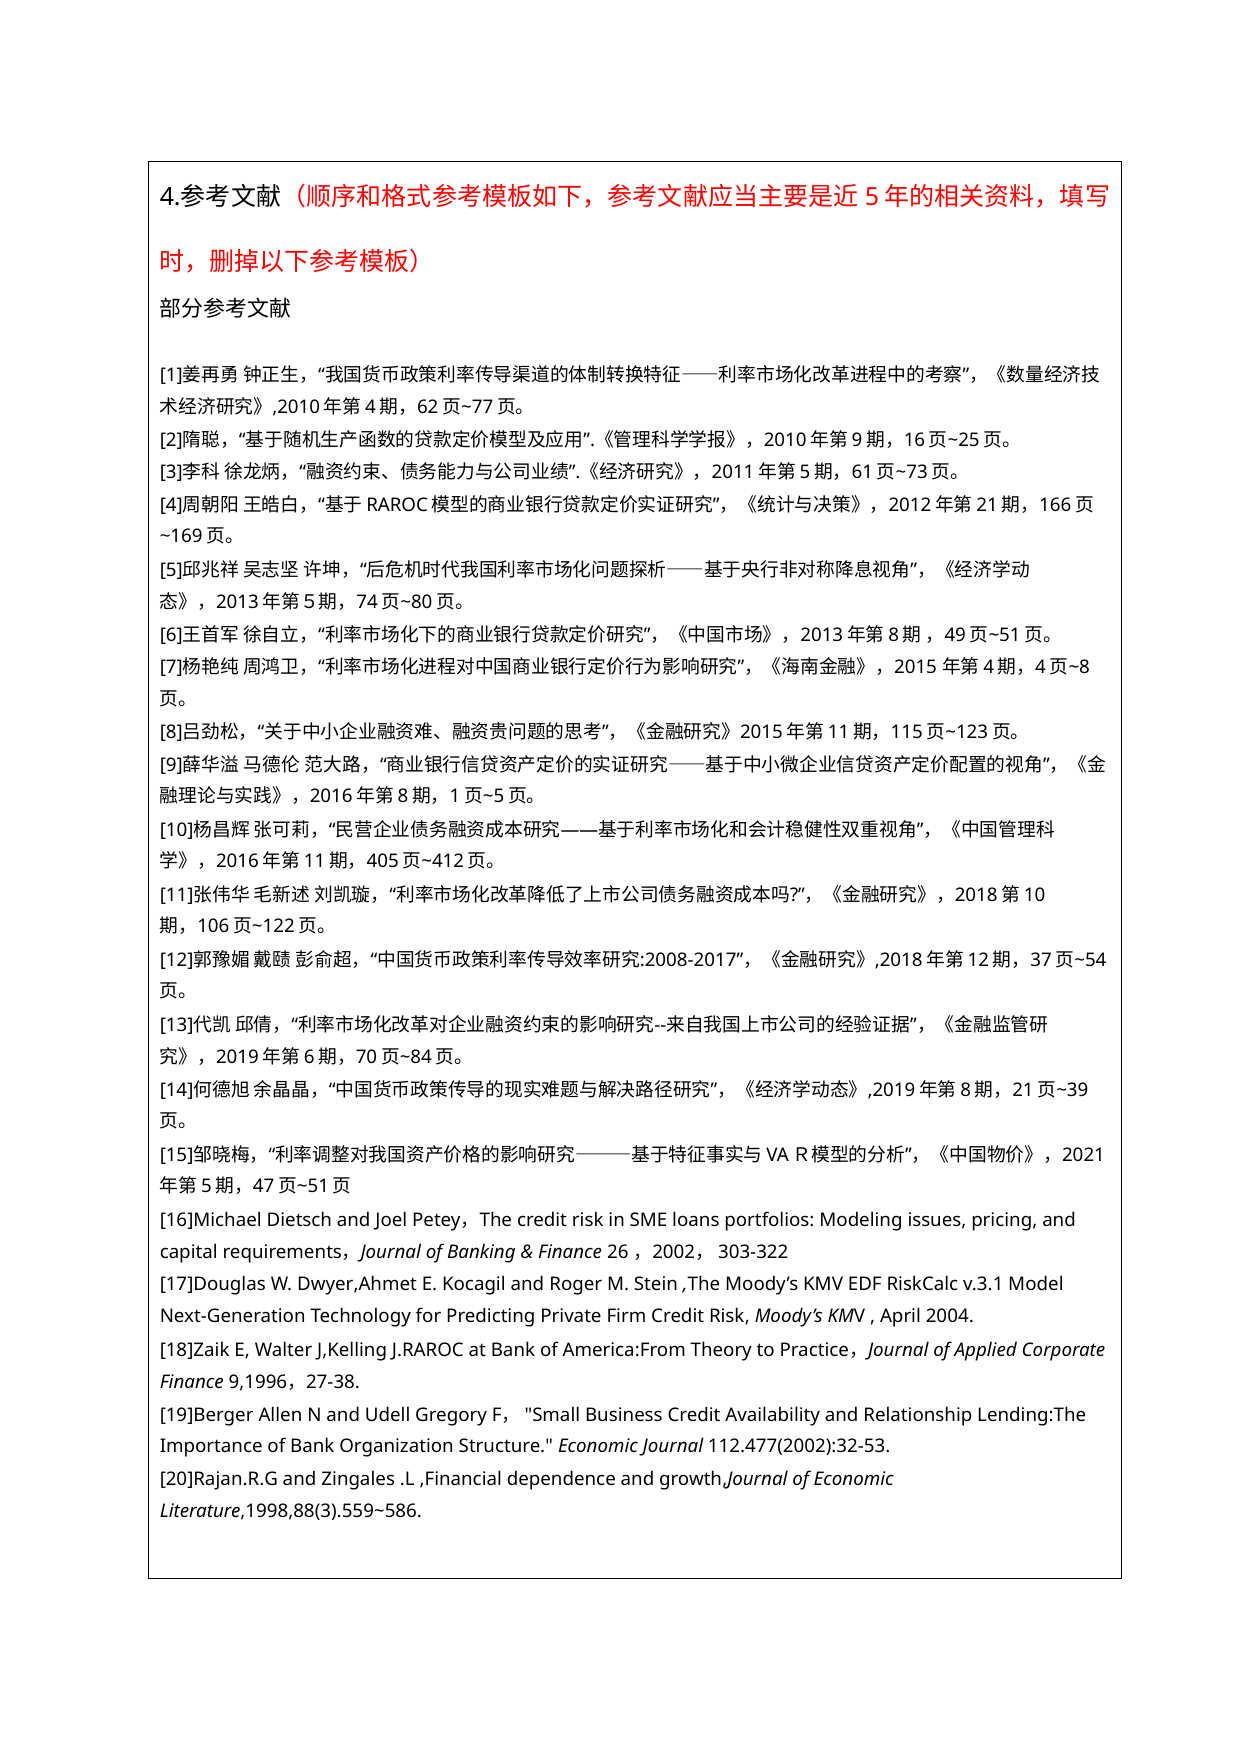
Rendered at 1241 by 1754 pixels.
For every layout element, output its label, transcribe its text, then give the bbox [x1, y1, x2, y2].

table_header 4.参考文献（顺序和格式参考模板如下，参考文献应当主要是近5年的相关资料，填写时，删掉以下参考模板） 部分参考文献 [1]姜再勇 钟正生，“我国货币政策利率传导渠道的体制转换特征——利率市场化改革进程中的考察”，《数量经济技术经济研究》,2010年第4期，62页~77页。 [2]隋聪，“基于随机生产函数的贷款定价模型及应用”.《管理科学学报》，2010年第9期，16页~25页。 [3]李科 徐龙炳，“融资约束、债务能力与公司业绩”.《经济研究》，2011年第5期，61页~73页。 [4]周朝阳 王皓白，“基于RAROC模型的商业银行贷款定价实证研究”，《统计与决策》，2012年第21期，166页~169页。 [5]邱兆祥 吴志坚 许坤，“后危机时代我国利率市场化问题探析——基于央行非对称降息视角”，《经济学动态》，2013年第５期，74页~80页。 [6]王首军 徐自立，“利率市场化下的商业银行贷款定价研究”，《中国市场》，2013年第8期 ，49页~51页。 [7]杨艳纯 周鸿卫，“利率市场化进程对中国商业银行定价行为影响研究”，《海南金融》，2015 年第4期，4页~8页。 [8]吕劲松，“关于中小企业融资难、融资贵问题的思考”，《金融研究》2015年第11期，115页~123页。 [9]薛华溢 马德伦 范大路，“商业银行信贷资产定价的实证研究——基于中小微企业信贷资产定价配置的视角”，《金融理论与实践》，2016年第8期，1页~5页。 [10]杨昌辉 张可莉，“民营企业债务融资成本研究——基于利率市场化和会计稳健性双重视角”，《中国管理科学》，2016年第11期，405页~412页。 [11]张伟华 毛新述 刘凯璇，“利率市场化改革降低了上市公司债务融资成本吗?”，《金融研究》，2018第10期，106页~122页。 [12]郭豫媚 戴赜 彭俞超，“中国货币政策利率传导效率研究:2008-2017”，《金融研究》,2018年第12期，37页~54页。 [13]代凯 邱倩，“利率市场化改革对企业融资约束的影响研究--来自我国上市公司的经验证据”，《金融监管研究》，2019年第6期，70页~84页。 [14]何德旭 余晶晶，“中国货币政策传导的现实难题与解决路径研究”，《经济学动态》,2019年第8期，21页~39页。 [15]邹晓梅，“利率调整对我国资产价格的影响研究———基于特征事实与VAＲ模型的分析”，《中国物价》，2021年第5期，47页~51页 [16]Michael Dietsch and Joel Petey，The credit risk in SME loans portfolios: Modeling issues, pricing, and capital requirements，Journal of Banking & Finance 26 ，2002， 303-322 [17]Douglas W. Dwyer,Ahmet E. Kocagil and Roger M. Stein ,The Moody’s KMV EDF RiskCalc v.3.1 Model Next-Generation Technology for Predicting Private Firm Credit Risk, Moody’s KMV , April 2004. [18]Zaik E, Walter J,Kelling J.RAROC at Bank of America:From Theory to Practice，Journal of Applied Corporate Finance 9,1996，27-38. [19]Berger Allen N and Udell Gregory F， "Small Business Credit Availability and Relationship Lending:The Importance of Bank Organization Structure." Economic Journal 112.477(2002):32-53. [20]Rajan.R.G and Zingales .L ,Financial dependence and growth,Journal of Economic Literature,1998,88(3).559~586. [149, 162, 1121, 1578]
